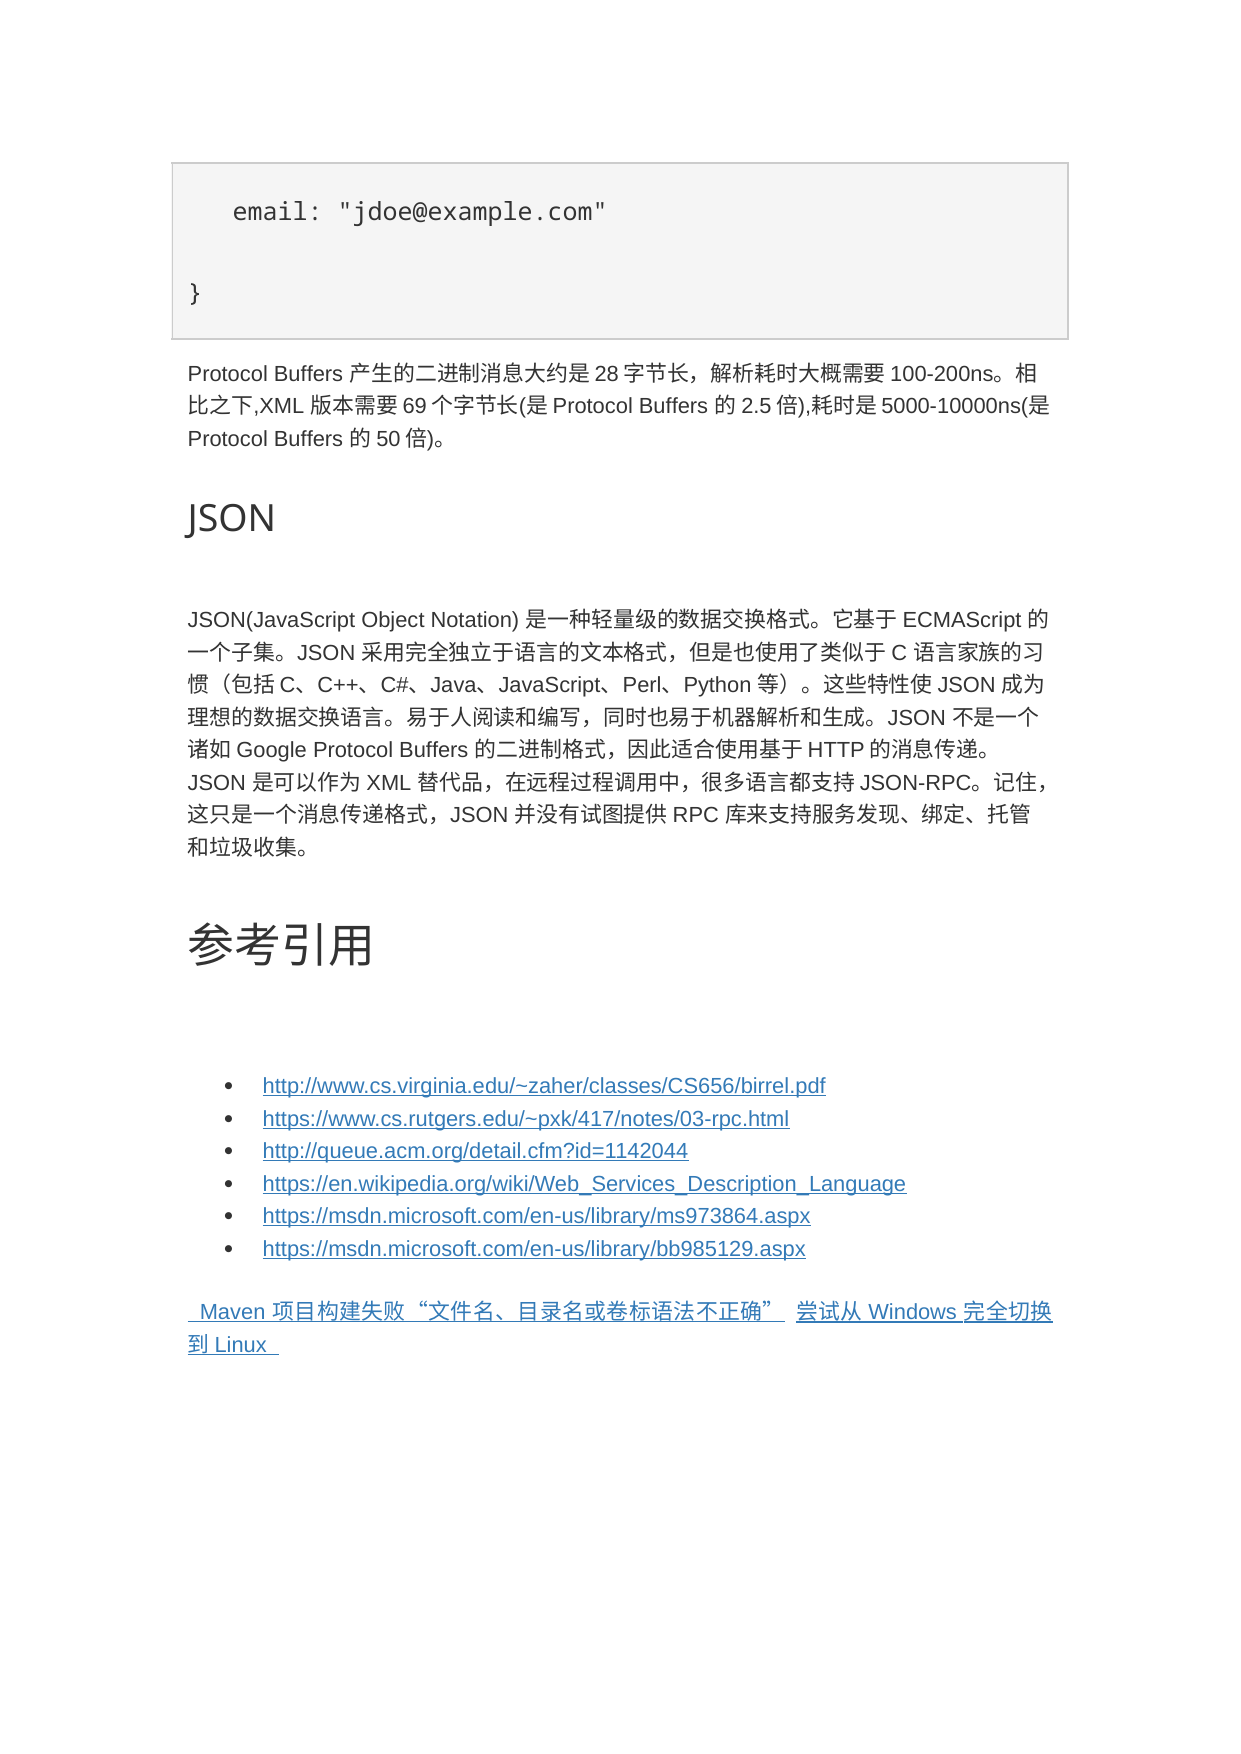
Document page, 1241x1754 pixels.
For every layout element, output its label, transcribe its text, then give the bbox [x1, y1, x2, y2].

subtitle JSON [187, 484, 1053, 549]
list https://en.wikipedia.org/wiki/Web_Services_Description_Language [225, 1167, 1053, 1199]
list https://msdn.microsoft.com/en-us/library/ms973864.aspx [225, 1199, 1053, 1232]
list https://www.cs.rutgers.edu/~pxk/417/notes/03-rpc.html [225, 1102, 1053, 1134]
text email: "jdoe@example.com" [173, 164, 1067, 243]
list http://queue.acm.org/detail.cfm?id=1142044 [225, 1134, 1053, 1167]
text } [173, 243, 1067, 338]
text Maven 项目构建失败“文件名、目录名或卷标语法不正确” 尝试从 Windows 完全切换到 Linux [187, 1294, 1053, 1359]
list http://www.cs.virginia.edu/~zaher/classes/CS656/birrel.pdf [225, 1069, 1053, 1102]
subtitle 参考引用 [187, 893, 1053, 991]
list https://msdn.microsoft.com/en-us/library/bb985129.aspx [225, 1232, 1053, 1264]
text JSON(JavaScript Object Notation) 是一种轻量级的数据交换格式。它基于 ECMAScript 的一个子集。JSON 采用完全独立于语言的文本格式，但是也使用了类似于 C 语言家族的习惯（包括C、C++、C#、Java、JavaScript、Perl、Python 等）。这些特性使 JSON 成为理想的数据交换语言。易于人阅读和编写，同时也易于机器解析和生成。JSON 不是一个诸如 Google Protocol Buffers 的二进制格式，因此适合使用基于 HTTP的消息传递。JSON 是可以作为 XML 替代品，在远程过程调用中，很多语言都支持 JSON-RPC。记住，这只是一个消息传递格式，JSON 并没有试图提供 RPC 库来支持服务发现、绑定、托管和垃圾收集。 [187, 602, 1053, 862]
text Protocol Buffers 产生的二进制消息大约是28字节长，解析耗时大概需要100-200ns。相比之下,XML 版本需要69个字节长(是 Protocol Buffers 的 2.5倍),耗时是5000-10000ns(是 Protocol Buffers 的 50倍)。 [187, 356, 1053, 453]
